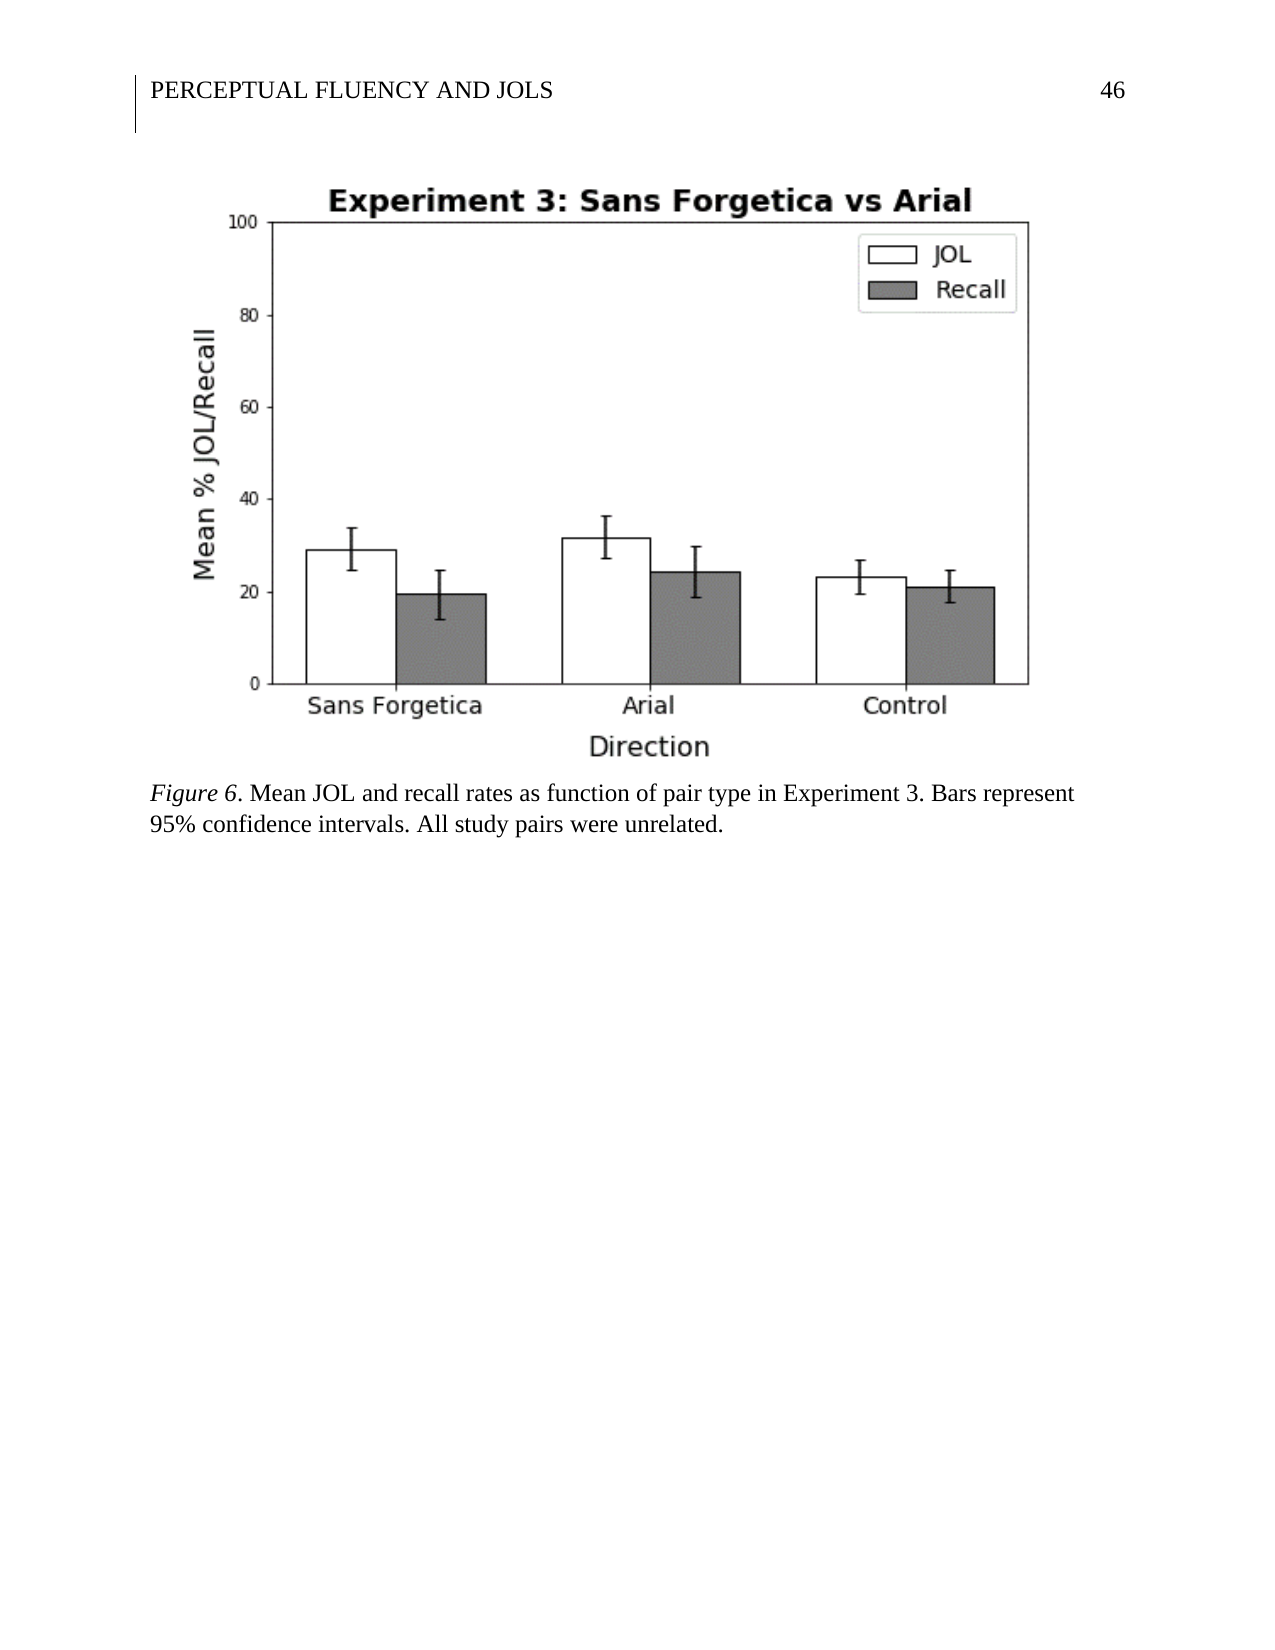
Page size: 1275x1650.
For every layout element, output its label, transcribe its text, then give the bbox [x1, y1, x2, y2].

picture [150, 150, 1125, 760]
text Figure 6. Mean JOL and recall rates as function of pair type in Experiment 3. Bars represent 95% confidence intervals. All study pairs were unrelated. [150, 778, 1125, 838]
